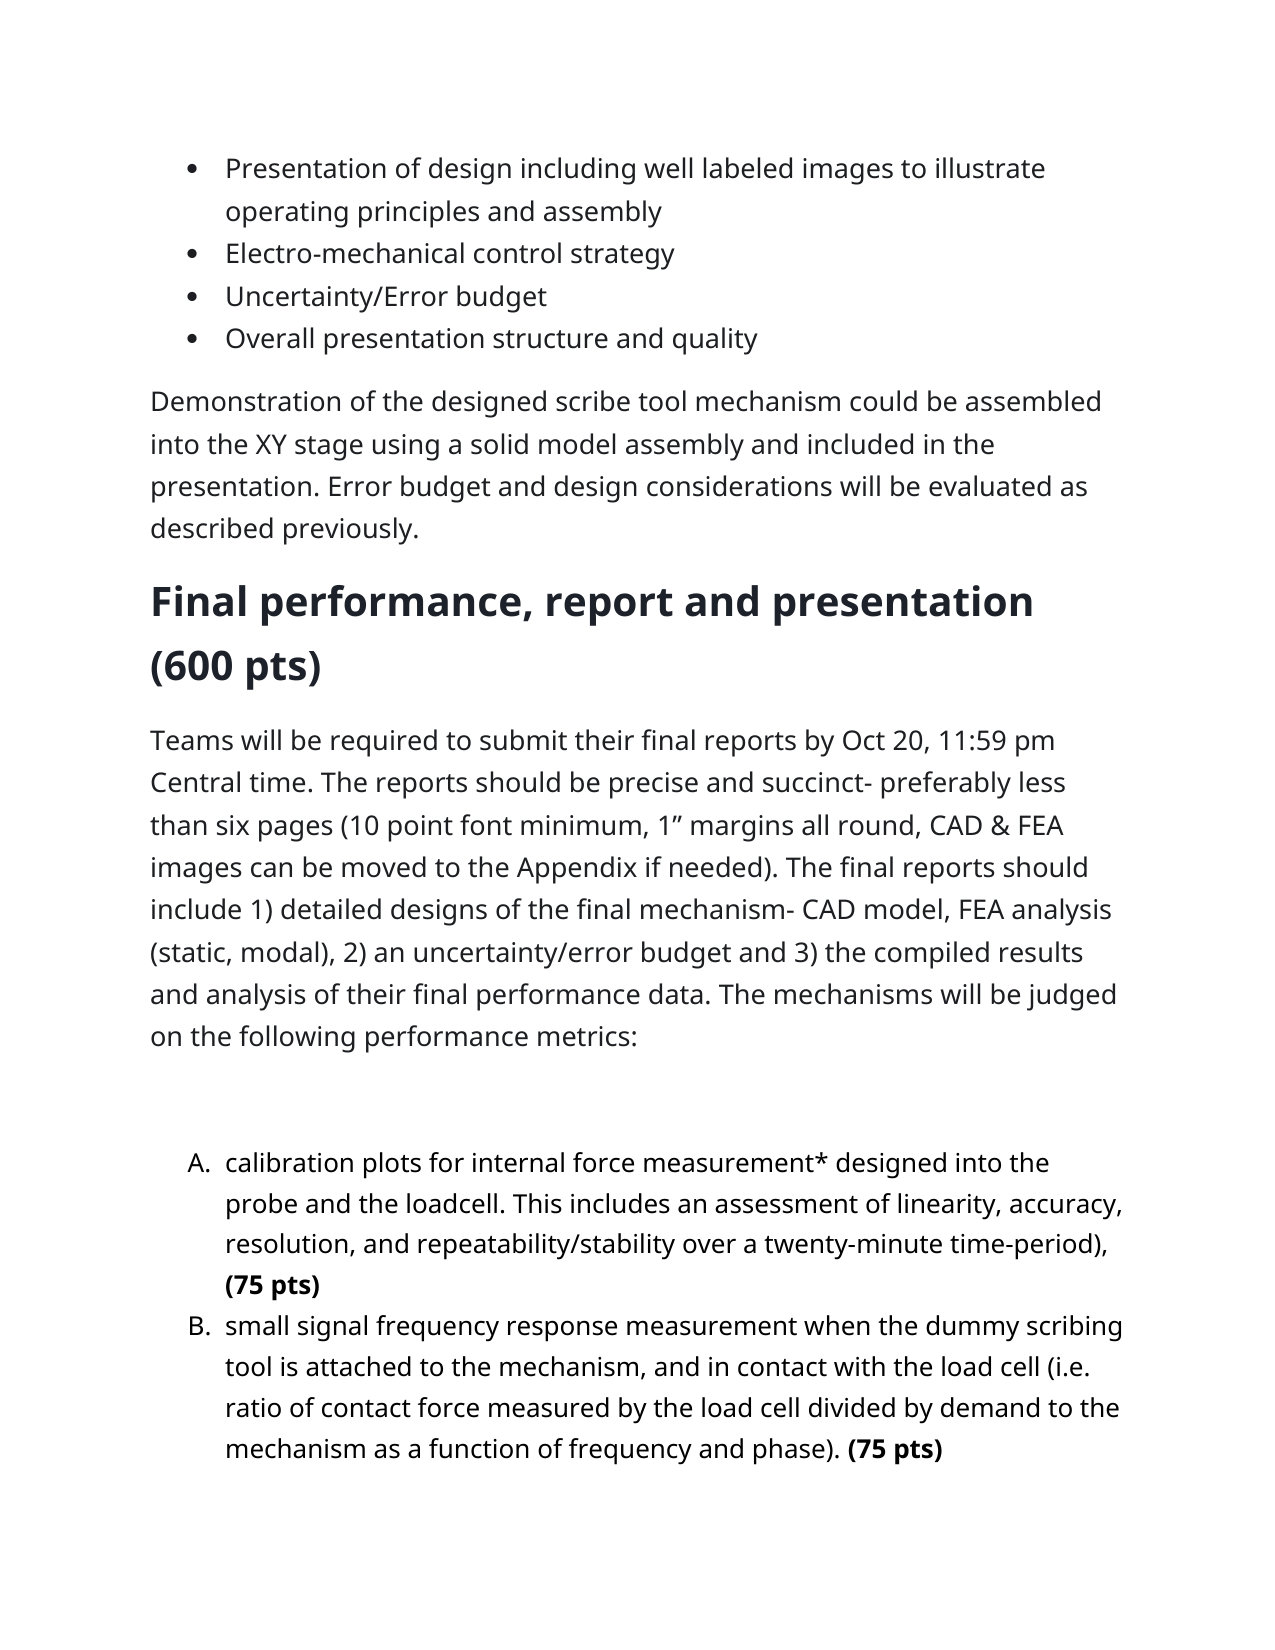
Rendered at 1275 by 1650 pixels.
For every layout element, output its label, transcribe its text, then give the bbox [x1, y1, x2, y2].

text Final performance, report and presentation (600 pts) [150, 573, 1125, 692]
list Presentation of design including well labeled images to illustrate operating principles and assembly [187, 150, 1125, 229]
list calibration plots for internal force measurement* designed into the probe and the loadcell. This includes an assessment of linearity, accuracy, resolution, and repeatability/stability over a twenty-minute time-period), (75 pts) [187, 1144, 1125, 1302]
list Electro-mechanical control strategy [187, 235, 1125, 272]
list Uncertainty/Error budget [187, 277, 1125, 314]
text Teams will be required to submit their final reports by Oct 20, 11:59 pm Central time. The reports should be precise and succinct- preferably less than six pages (10 point font minimum, 1” margins all round, CAD & FEA images can be moved to the Appendix if needed). The final reports should include 1) detailed designs of the final mechanism- CAD model, FEA analysis (static, modal), 2) an uncertainty/error budget and 3) the compiled results and analysis of their final performance data. The mechanisms will be judged on the following performance metrics: [150, 721, 1125, 1055]
list small signal frequency response measurement when the dummy scribing tool is attached to the mechanism, and in contact with the load cell (i.e. ratio of contact force measured by the load cell divided by demand to the mechanism as a function of frequency and phase). (75 pts) [187, 1308, 1125, 1466]
text Demonstration of the designed scribe tool mechanism could be assembled into the XY stage using a solid model assembly and included in the presentation. Error budget and design considerations will be evaluated as described previously. [150, 383, 1125, 547]
list Overall presentation structure and quality [187, 319, 1125, 356]
